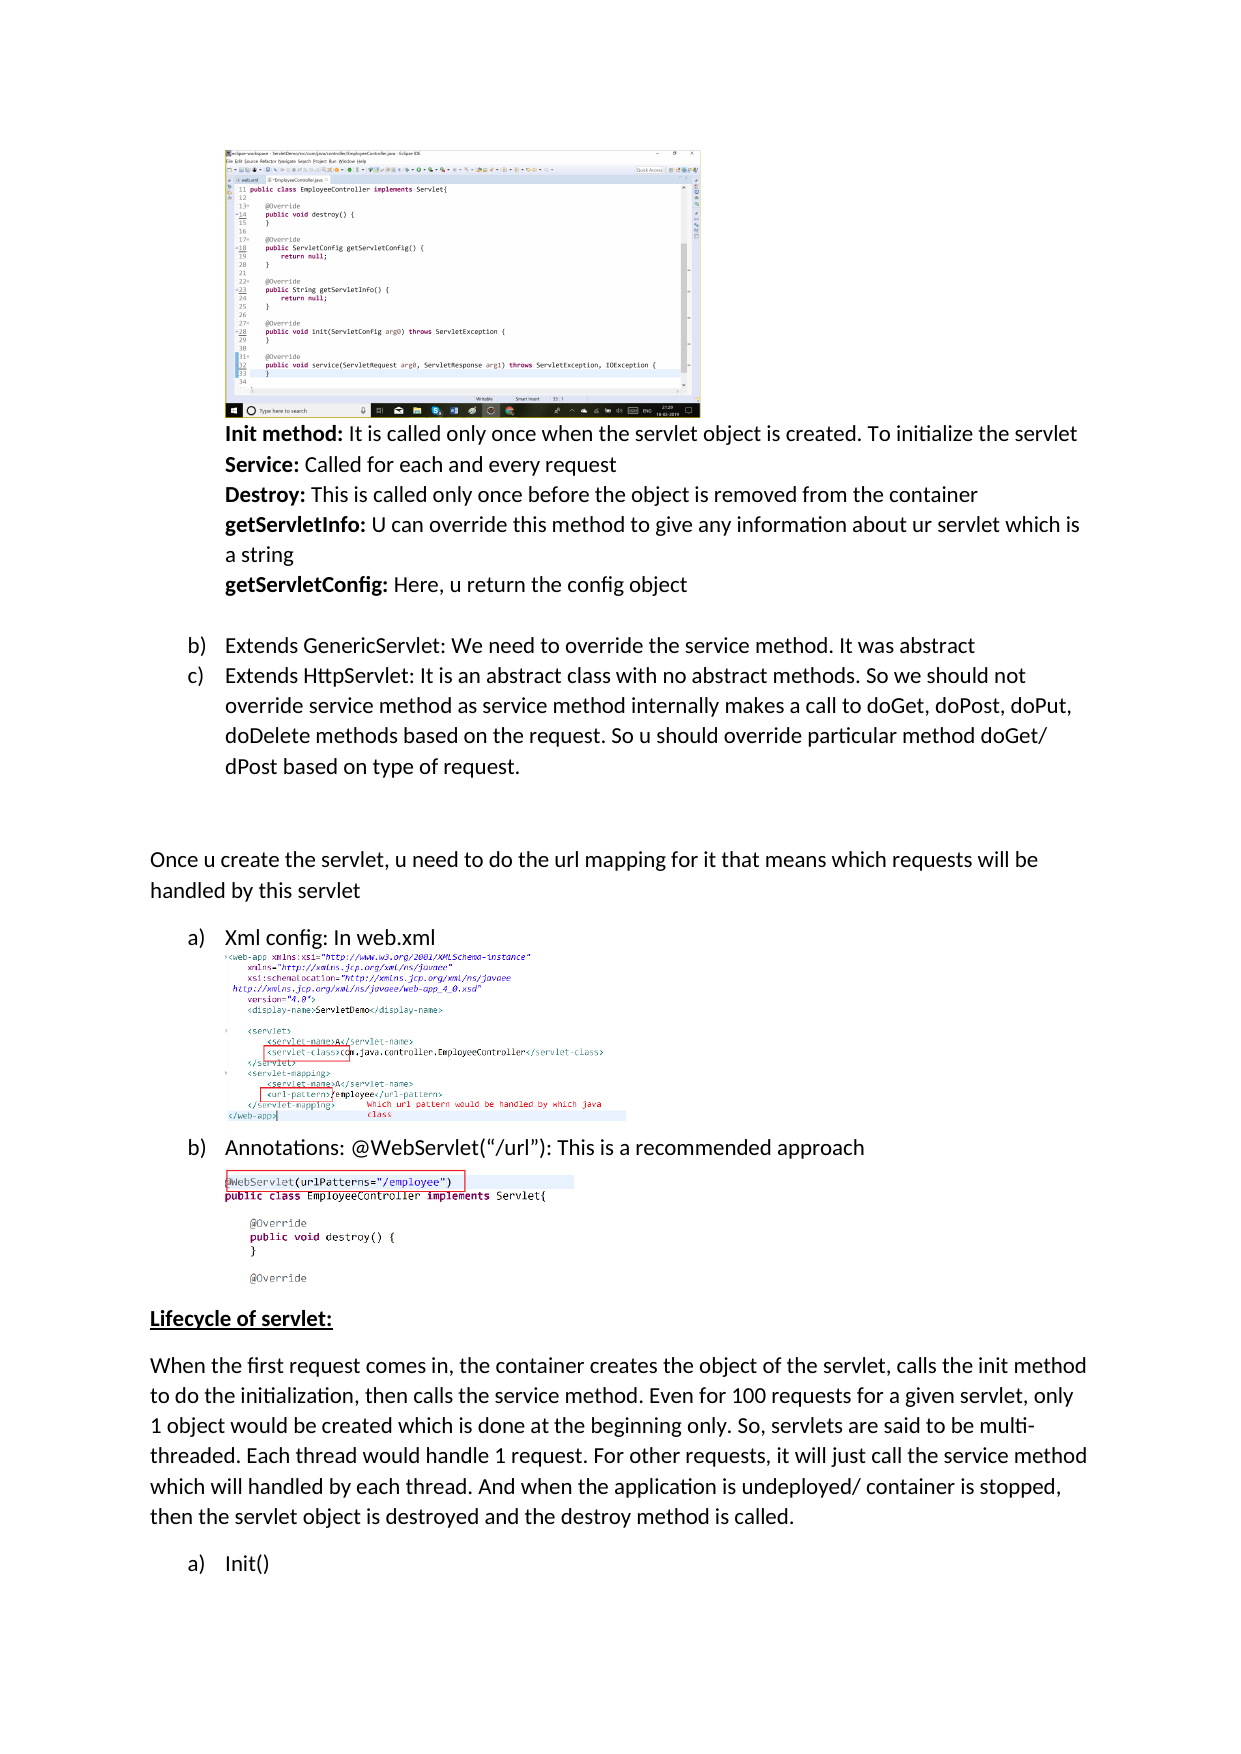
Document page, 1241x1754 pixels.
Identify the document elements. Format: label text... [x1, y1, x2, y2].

list Service: Called for each and every request [225, 450, 1090, 478]
picture [225, 150, 701, 418]
text Once u create the servlet, u need to do the url mapping for it that means which requests will be handled by this servlet [150, 846, 1090, 904]
list Destroy: This is called only once before the object is removed from the container [225, 480, 1090, 508]
list Init method: It is called only once when the servlet object is created. To initialize the servlet [225, 419, 1090, 448]
list Extends GenericServlet: We need to override the service method. It was abstract [187, 631, 1090, 659]
text Lifecycle of servlet: [150, 1304, 1090, 1332]
list Extends HttpServlet: It is an abstract class with no abstract methods. So we should not override service method as service method internally makes a call to doGet, doPost, doPut, doDelete methods based on the request. So u should override particular method doGet/ dPost based on type of request. [187, 661, 1090, 780]
picture [225, 1163, 575, 1286]
picture [225, 952, 627, 1132]
list Annotations: @WebServlet(“/url”): This is a recommended approach [187, 1133, 1090, 1162]
list Init() [187, 1549, 1090, 1577]
list getServletConfig: Here, u return the config object [225, 571, 1090, 599]
list Xml config: In web.xml [187, 923, 1090, 951]
list getServletInfo: U can override this method to give any information about ur servlet which is a string [225, 510, 1090, 568]
text When the first request comes in, the container creates the object of the servlet, calls the init method to do the initialization, then calls the service method. Even for 100 requests for a given servlet, only 1 object would be created which is done at the beginning only. So, servlets are said to be multi-threaded. Each thread would handle 1 request. For other requests, it will just call the service method which will handled by each thread. And when the application is undeployed/ container is stopped, then the servlet object is destroyed and the destroy method is called. [150, 1351, 1090, 1530]
